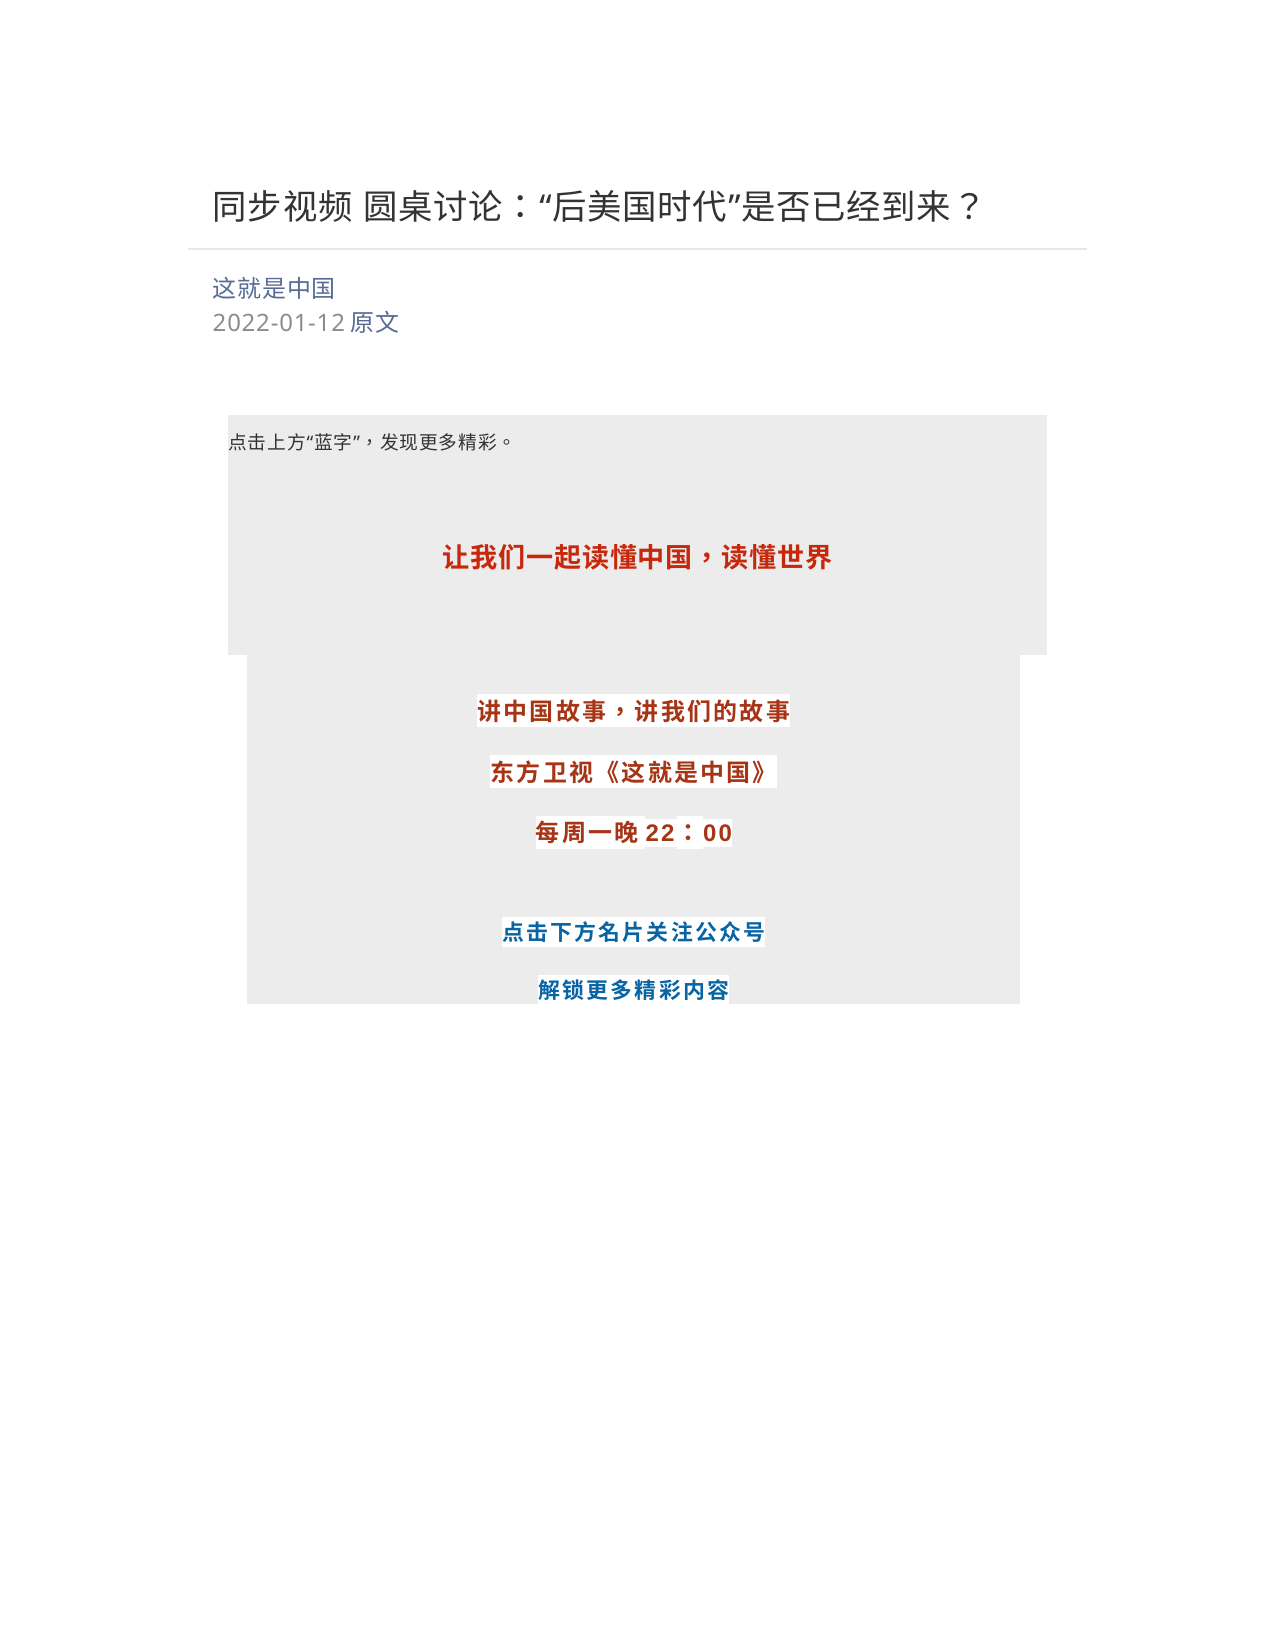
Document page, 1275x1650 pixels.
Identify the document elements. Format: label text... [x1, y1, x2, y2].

text 讲中国故事，讲我们的故事 [247, 674, 1020, 727]
list 这就是中国 [212, 272, 1062, 304]
text 东方卫视《这就是中国》 [247, 735, 1020, 788]
text 点击上方“蓝字”，发现更多精彩。 [228, 415, 1047, 455]
title 同步视频 圆桌讨论：“后美国时代”是否已经到来？ [187, 150, 1087, 250]
text 让我们一起读懂中国，读懂世界 [228, 535, 1047, 575]
text 每周一晚22：00 [247, 796, 1020, 849]
text 点击下方名片关注公众号 [247, 897, 1020, 947]
text 2022-01-12原文 发表于 [212, 304, 1062, 338]
text 解锁更多精彩内容 [247, 954, 1020, 1004]
